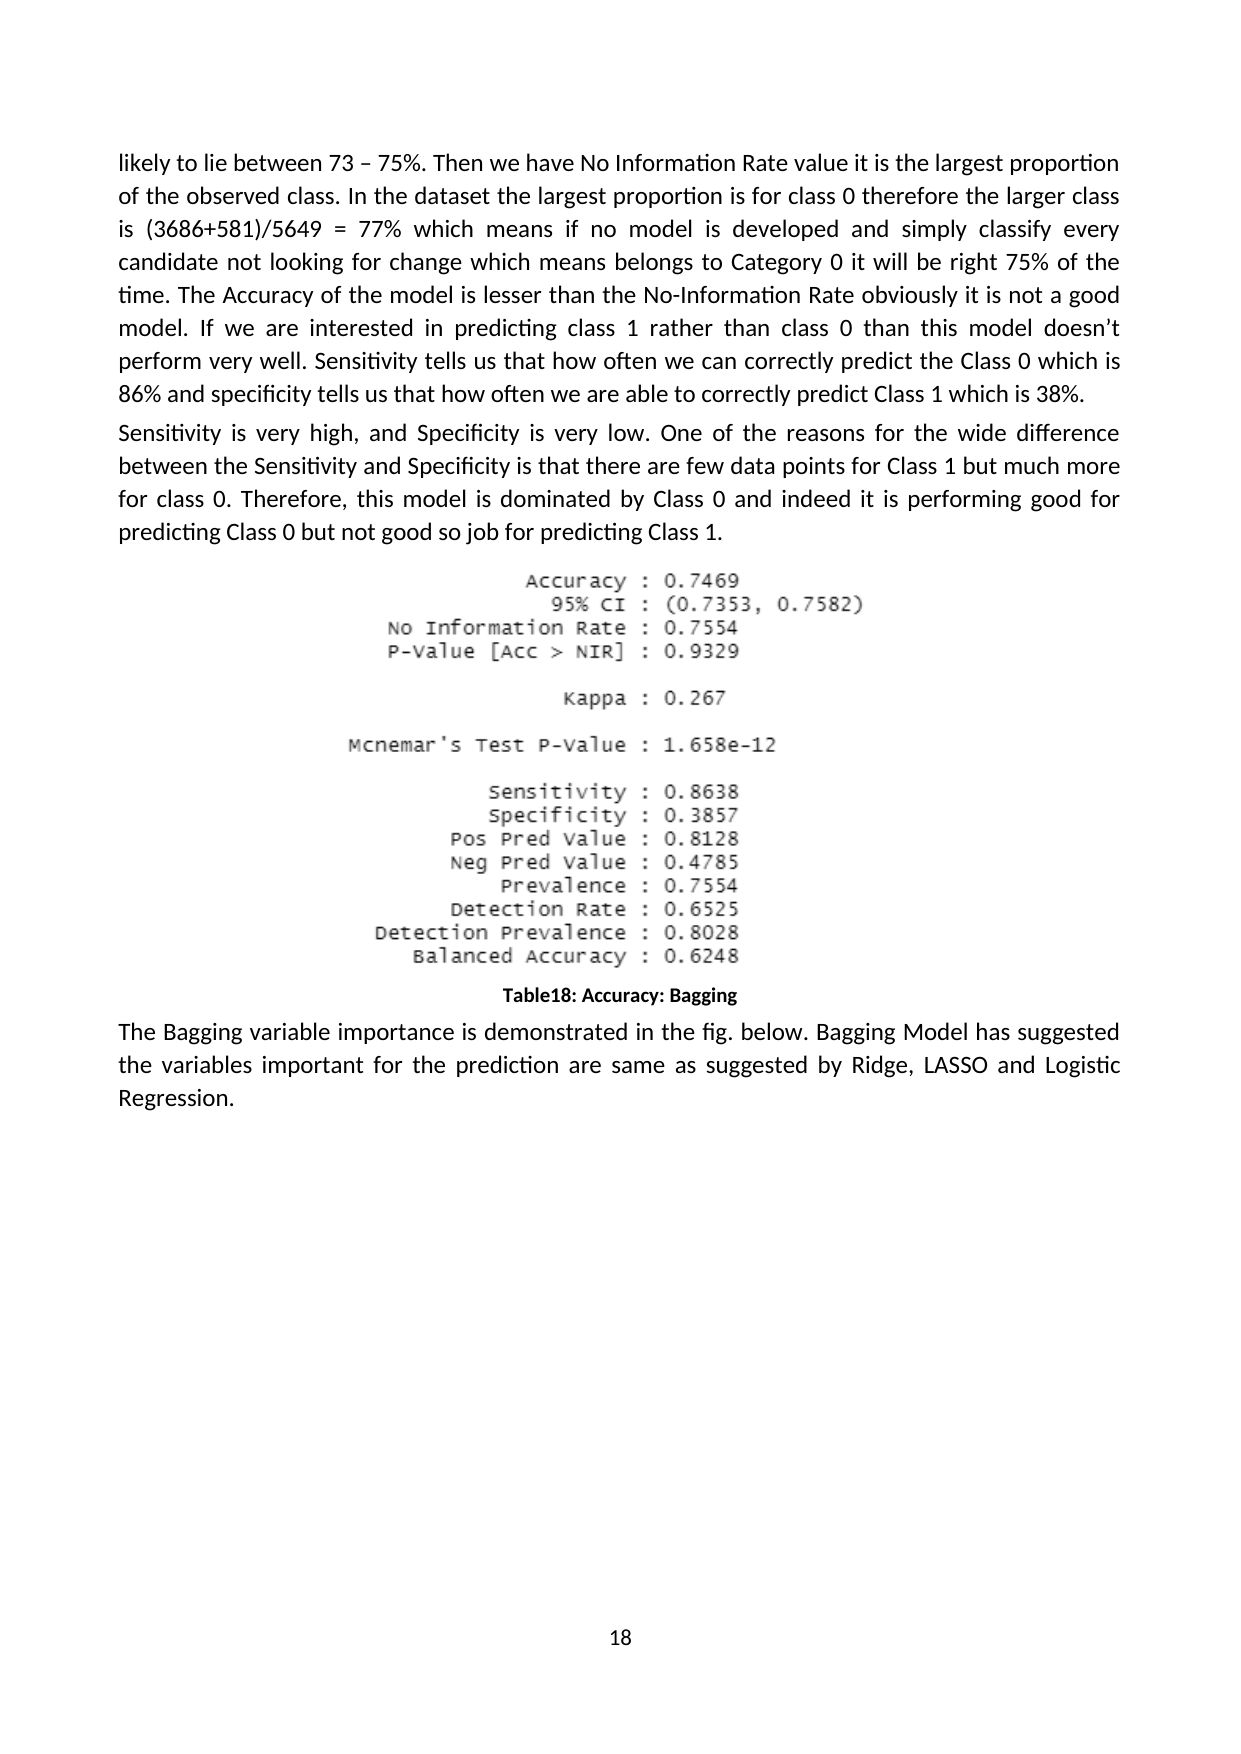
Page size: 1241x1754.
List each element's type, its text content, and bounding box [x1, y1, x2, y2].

picture [342, 555, 898, 974]
text The Bagging variable importance is demonstrated in the fig. below. Bagging Model has suggested the variables important for the prediction are same as suggested by Ridge, LASSO and Logistic Regression. [118, 1016, 1122, 1112]
text Sensitivity is very high, and Specificity is very low. One of the reasons for the wide difference between the Sensitivity and Specificity is that there are few data points for Class 1 but much more for class 0. Therefore, this model is dominated by Class 0 and indeed it is performing good for predicting Class 0 but not good so job for predicting Class 1. [118, 417, 1122, 546]
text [118, 148, 1122, 408]
text Table18: Accuracy: Bagging [118, 982, 1122, 1008]
